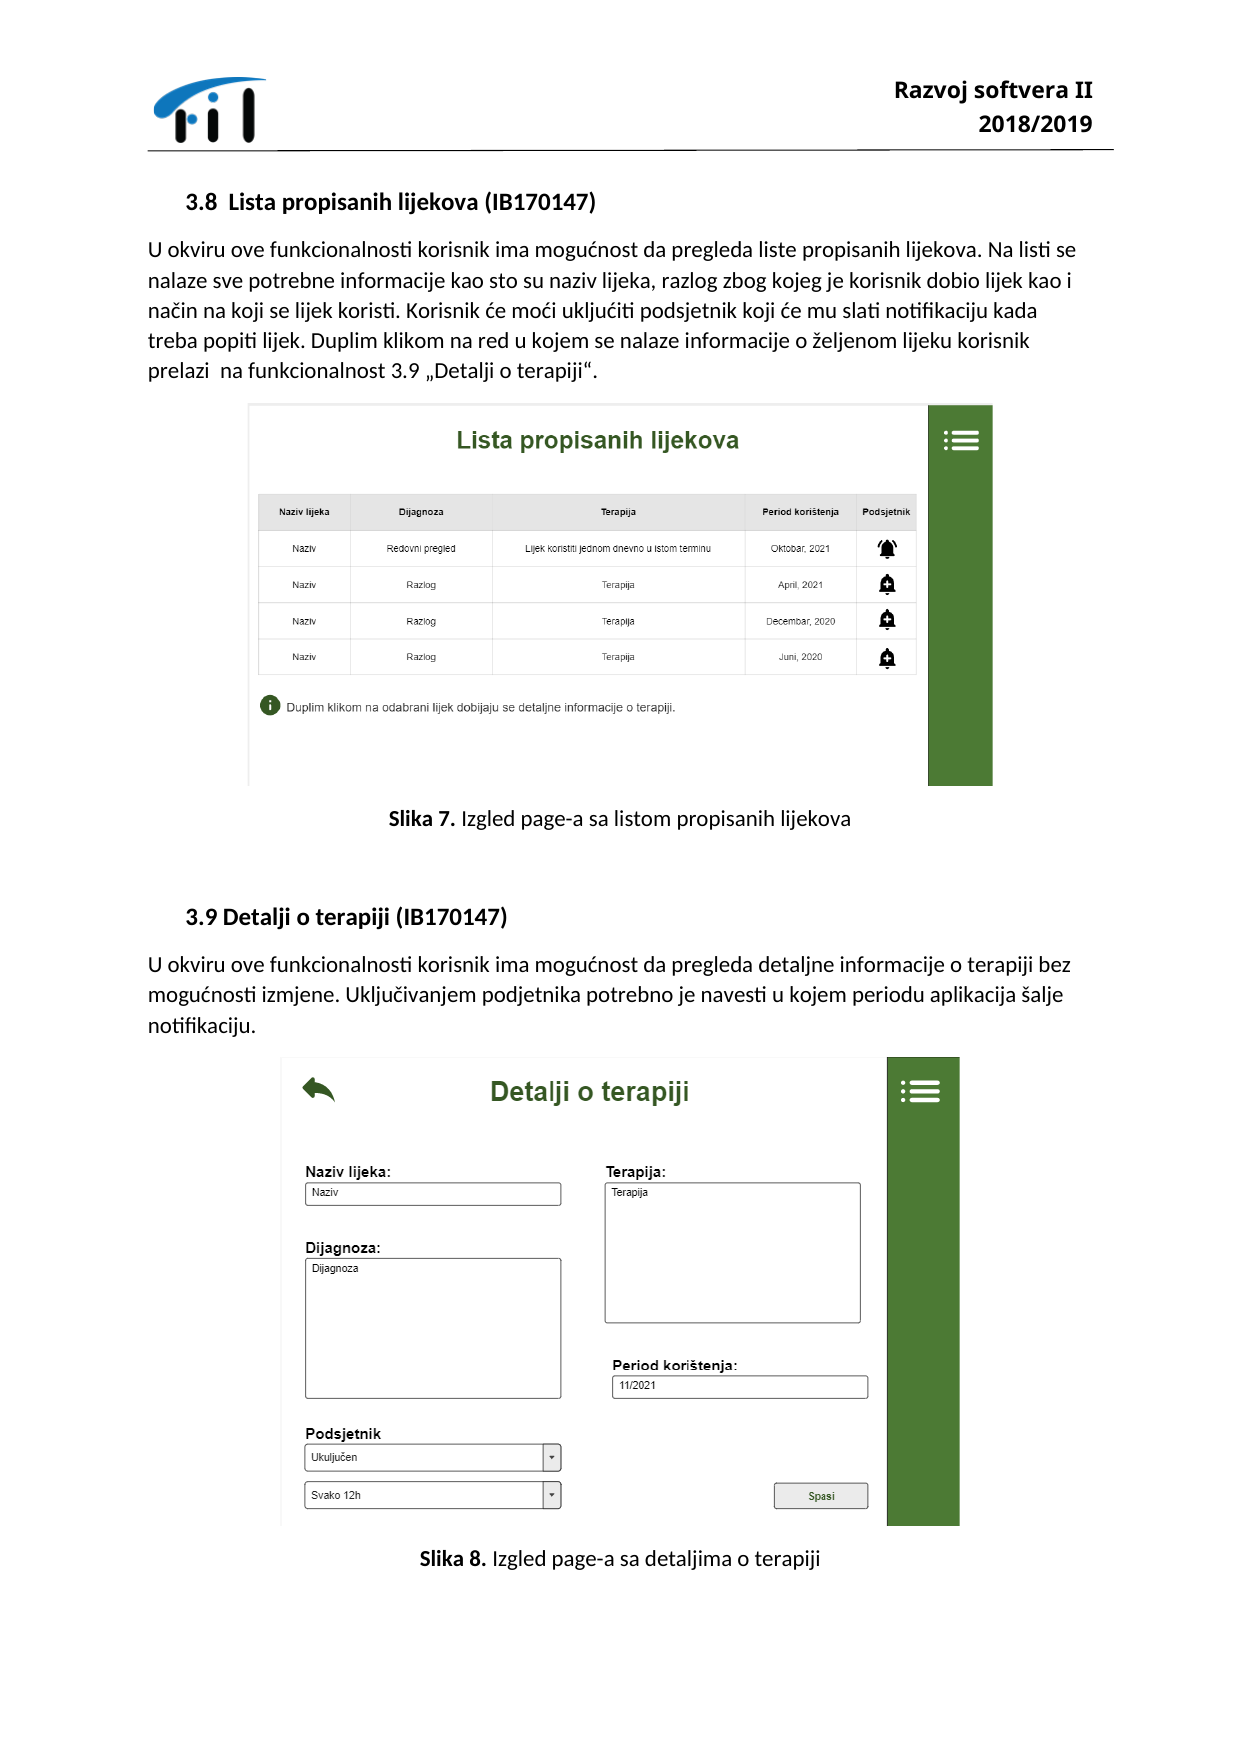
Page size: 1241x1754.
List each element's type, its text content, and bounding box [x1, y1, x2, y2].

picture [247, 403, 993, 786]
text U okviru ove funkcionalnosti korisnik ima mogućnost da pregleda detaljne informacije o terapiji bez mogućnosti izmjene. Uključivanjem podjetnika potrebno je navesti u kojem periodu aplikacija šalje notifikaciju. [148, 950, 1093, 1039]
picture [153, 77, 267, 143]
picture [280, 1057, 960, 1526]
text Slika 7. Izgled page-a sa listom propisanih lijekova [148, 804, 1093, 832]
text U okviru ove funkcionalnosti korisnik ima mogućnost da pregleda liste propisanih lijekova. Na listi se nalaze sve potrebne informacije kao sto su naziv lijeka, razlog zbog kojeg je korisnik dobio lijek kao i način na koji se lijek koristi. Korisnik će moći ukljućiti podsjetnik koji će mu slati notifikaciju kada treba popiti lijek. Duplim klikom na red u kojem se nalaze informacije o željenom lijeku korisnik prelazi na funkcionalnost 3.9 „Detalji o terapiji“. [148, 236, 1093, 384]
list Detalji o terapiji (IB170147) [185, 901, 1093, 931]
list Lista propisanih lijekova (IB170147) [185, 186, 1093, 216]
text Slika 8. Izgled page-a sa detaljima o terapiji [148, 1544, 1093, 1572]
